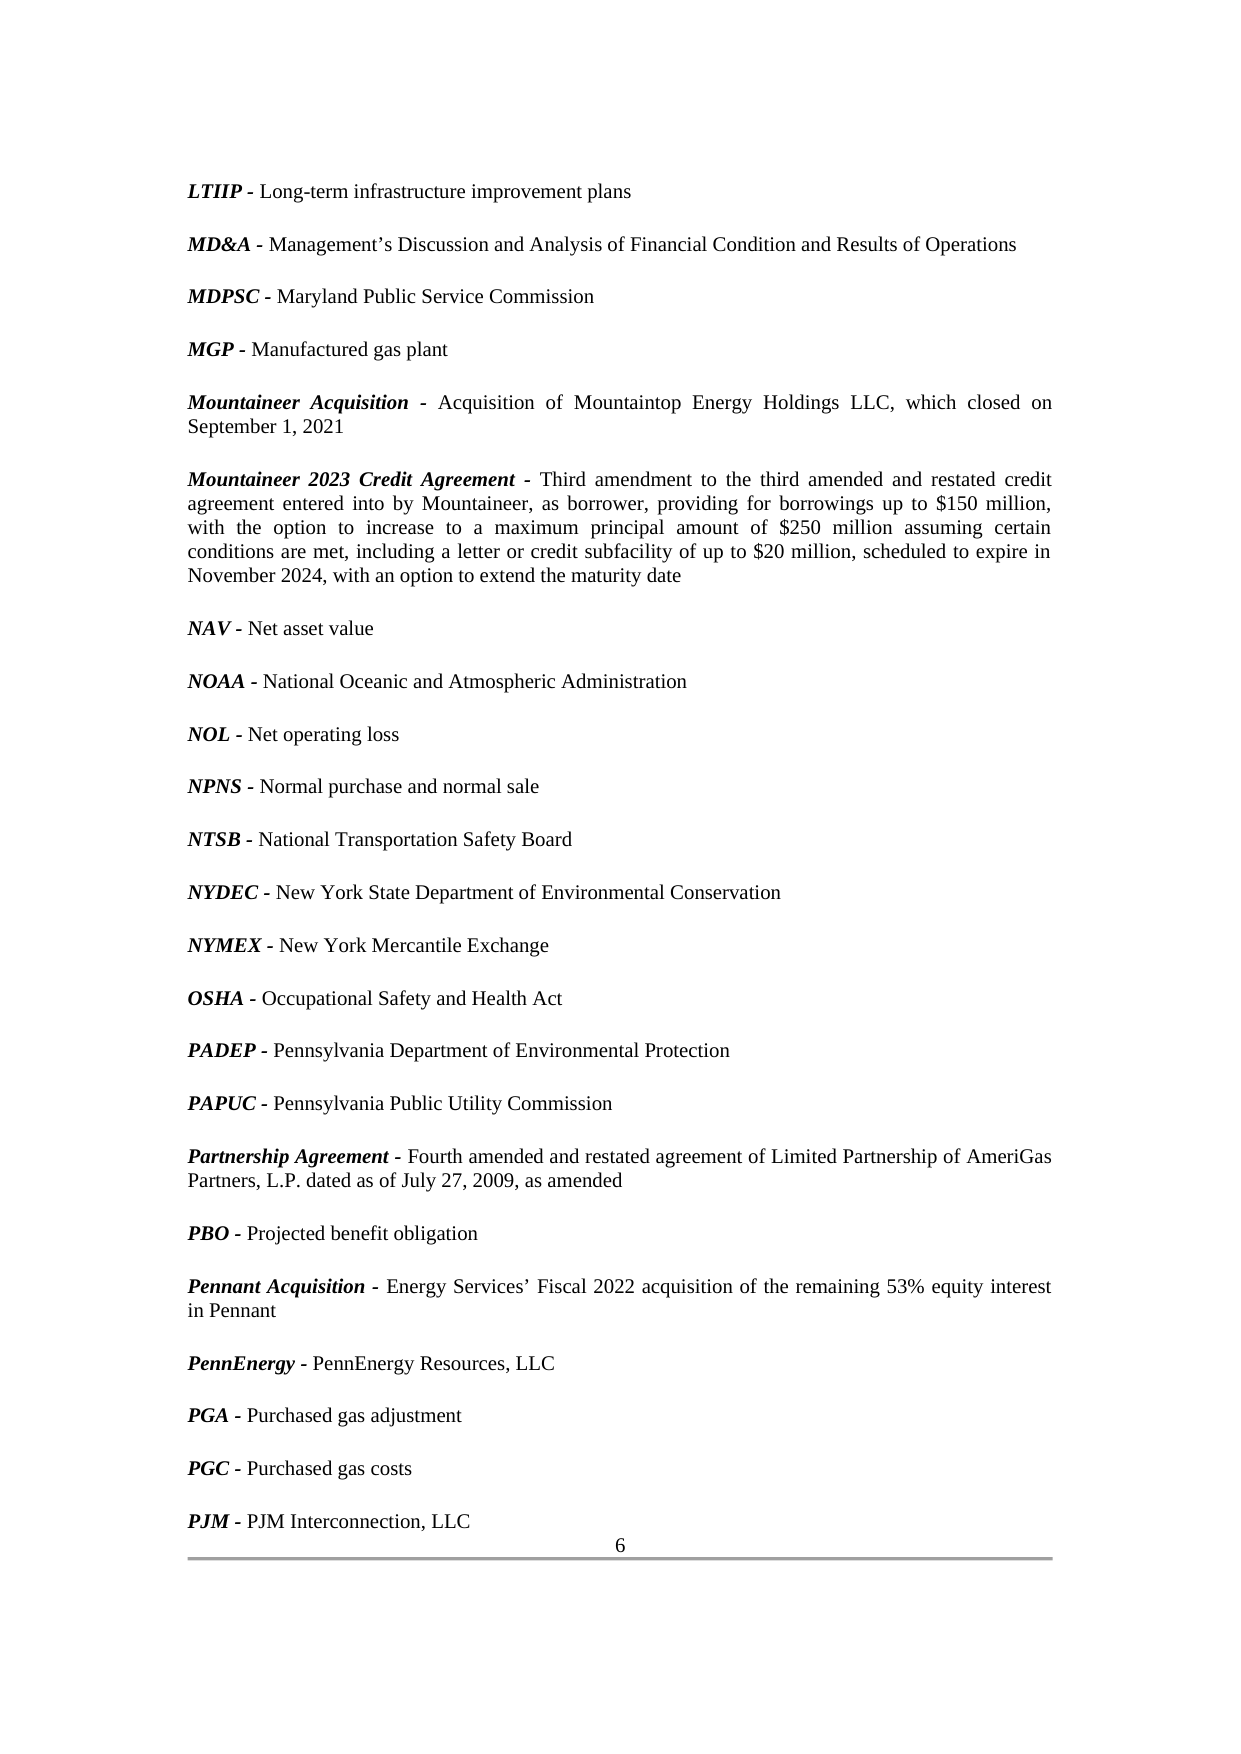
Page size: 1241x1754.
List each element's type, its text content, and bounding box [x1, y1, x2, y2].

text Pennant Acquisition - Energy Services’ Fiscal 2022 acquisition of the remaining 53% equity interest in Pennant [187, 1274, 1053, 1322]
text MD&A - Management’s Discussion and Analysis of Financial Condition and Results of Operations [187, 232, 1053, 256]
text NPNS - Normal purchase and normal sale [187, 774, 1053, 798]
text NTSB - National Transportation Safety Board [187, 827, 1053, 851]
text PGC - Purchased gas costs [187, 1456, 1053, 1480]
text PBO - Projected benefit obligation [187, 1221, 1053, 1245]
text OSHA - Occupational Safety and Health Act [187, 986, 1053, 1010]
text PennEnergy - PennEnergy Resources, LLC [187, 1351, 1053, 1375]
text NYDEC - New York State Department of Environmental Conservation [187, 880, 1053, 904]
text NOAA - National Oceanic and Atmospheric Administration [187, 669, 1053, 693]
text MGP - Manufactured gas plant [187, 337, 1053, 361]
text PJM - PJM Interconnection, LLC [187, 1509, 1053, 1533]
text PGA - Purchased gas adjustment [187, 1403, 1053, 1427]
text MDPSC - Maryland Public Service Commission [187, 284, 1053, 308]
text NYMEX - New York Mercantile Exchange [187, 933, 1053, 957]
text PADEP - Pennsylvania Department of Environmental Protection [187, 1038, 1053, 1062]
text Mountaineer 2023 Credit Agreement - Third amendment to the third amended and restated credit agreement entered into by Mountaineer, as borrower, providing for borrowings up to $150 million, with the option to increase to a maximum principal amount of $250 million assuming certain conditions are met, including a letter or credit subfacility of up to $20 million, scheduled to expire in November 2024, with an option to extend the maturity date [187, 467, 1053, 587]
text PAPUC - Pennsylvania Public Utility Commission [187, 1091, 1053, 1115]
text Mountaineer Acquisition - Acquisition of Mountaintop Energy Holdings LLC, which closed on September 1, 2021 [187, 390, 1053, 438]
text 6 [187, 1533, 1053, 1557]
text LTIIP - Long-term infrastructure improvement plans [187, 179, 1053, 203]
text Partnership Agreement - Fourth amended and restated agreement of Limited Partnership of AmeriGas Partners, L.P. dated as of July 27, 2009, as amended [187, 1144, 1053, 1192]
text NOL - Net operating loss [187, 722, 1053, 746]
text NAV - Net asset value [187, 616, 1053, 640]
